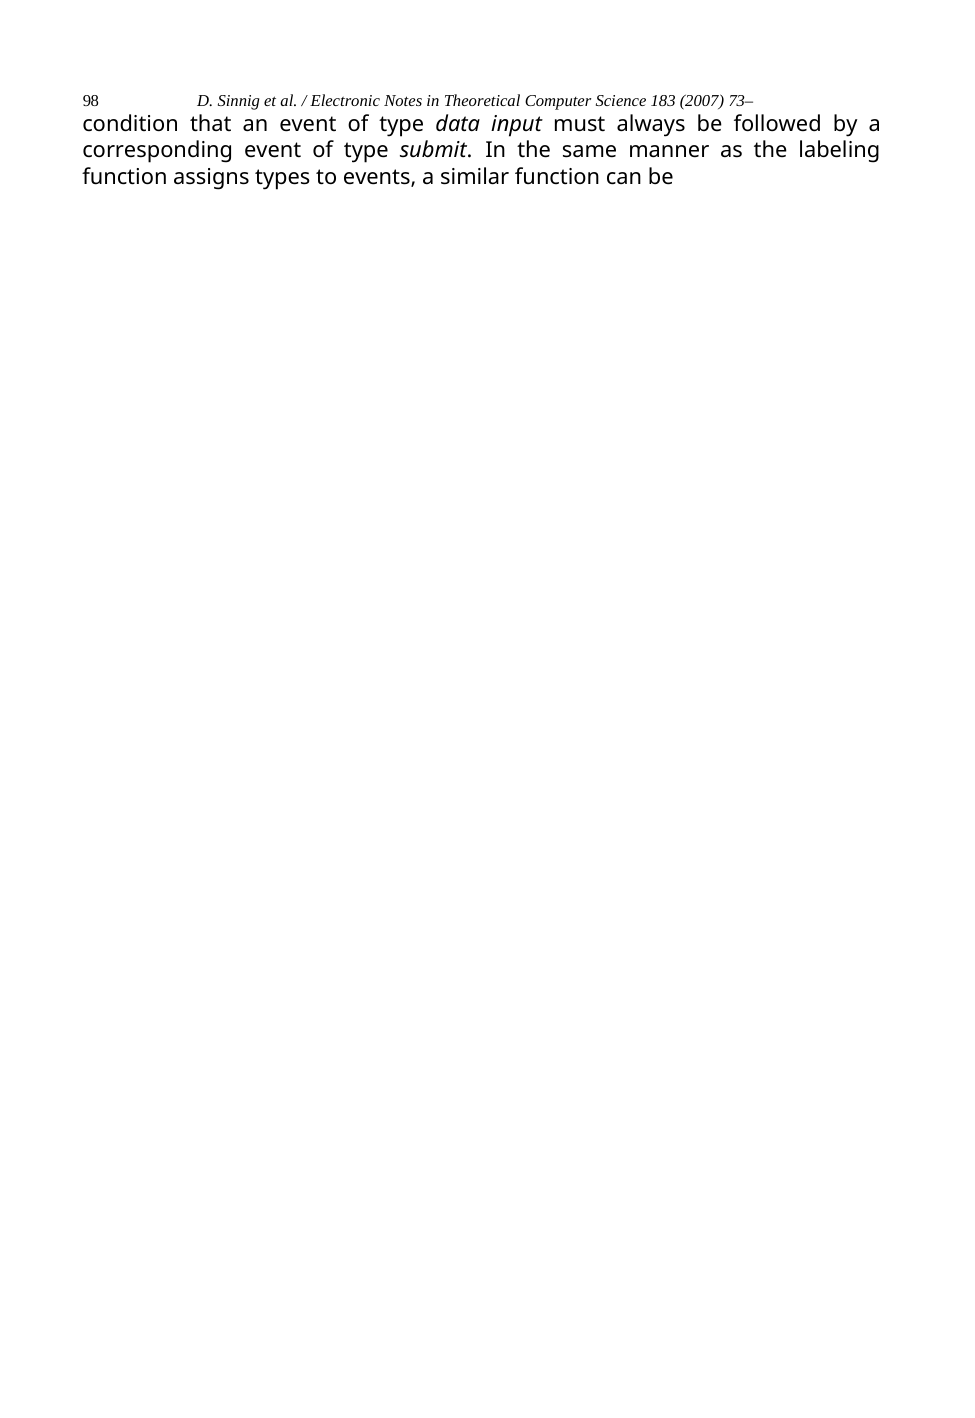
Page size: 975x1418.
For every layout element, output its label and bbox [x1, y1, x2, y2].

text [82, 110, 881, 191]
